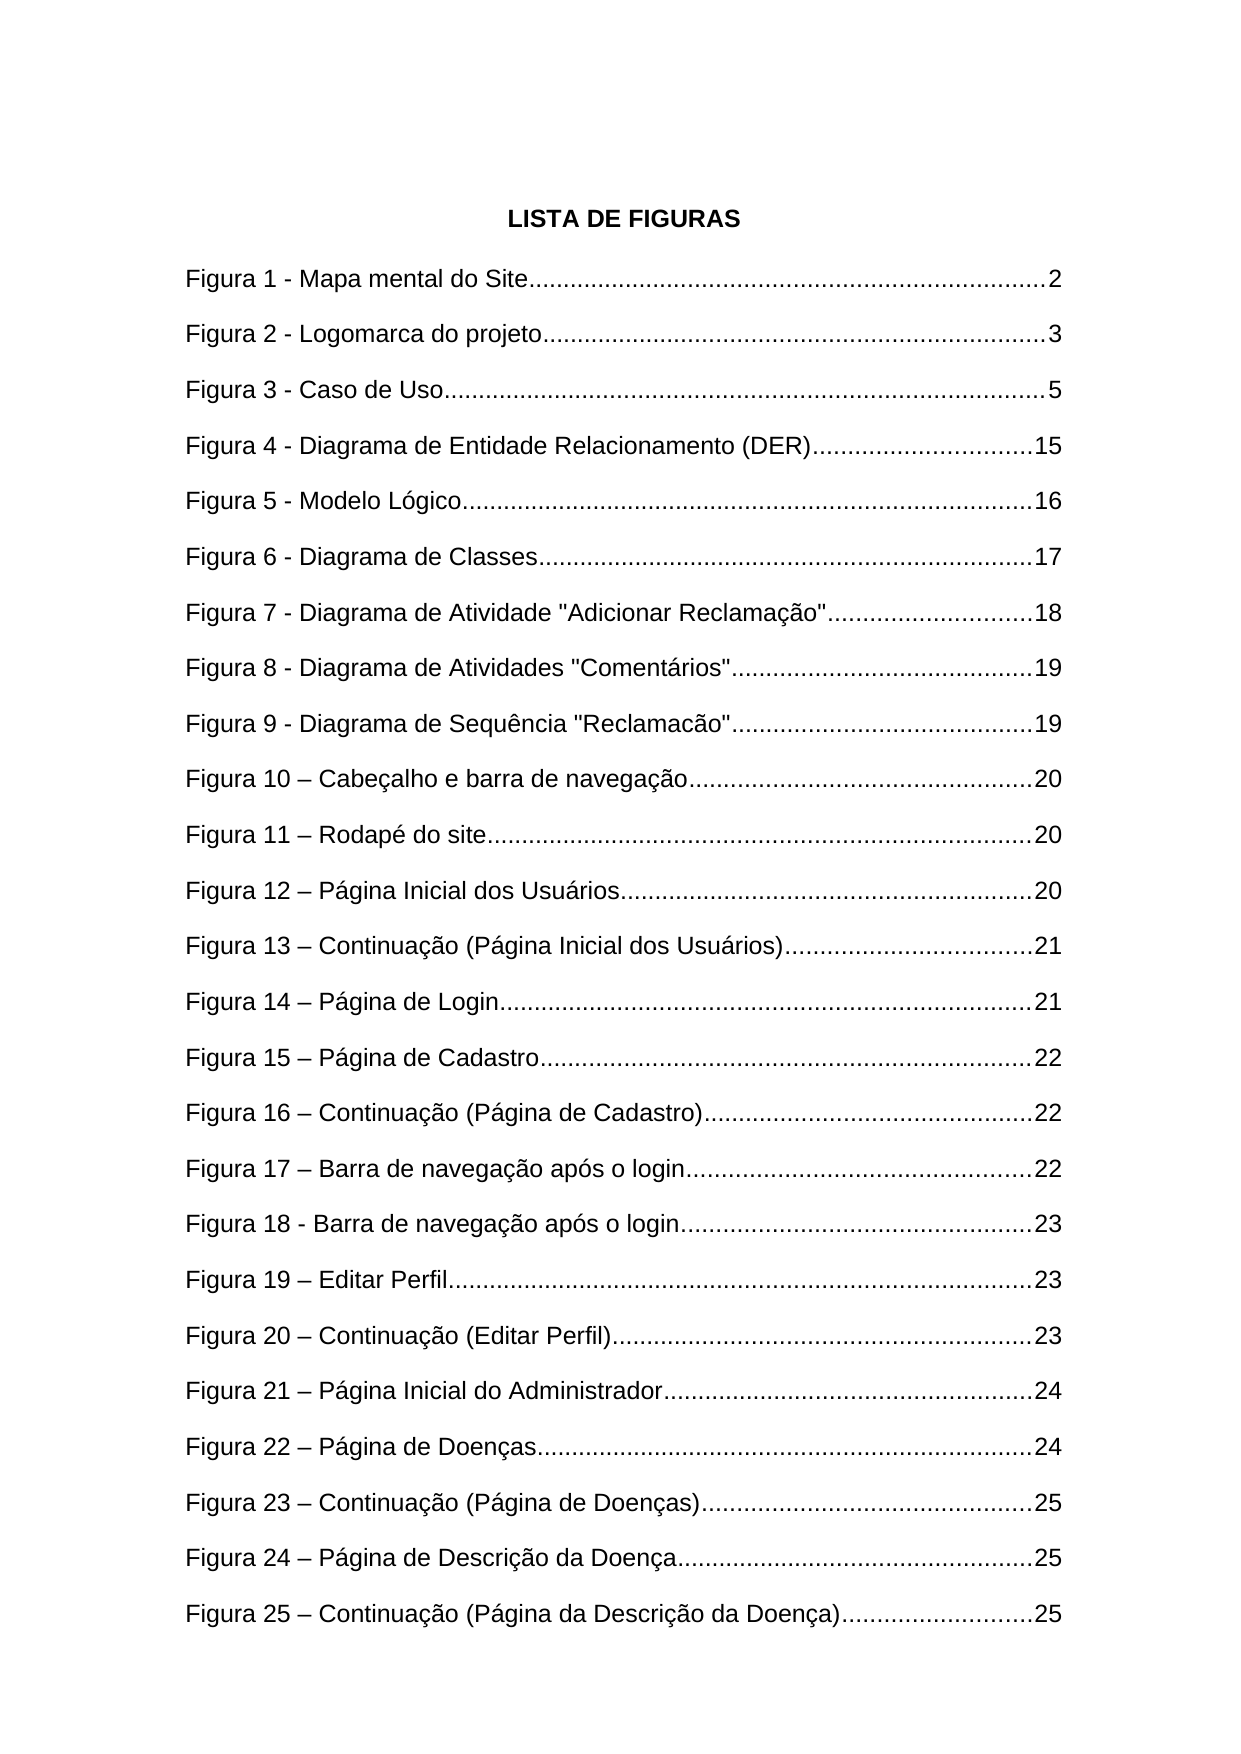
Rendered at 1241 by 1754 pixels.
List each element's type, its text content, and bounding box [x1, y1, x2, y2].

text Figura 4 - Diagrama de Entidade Relacionamento (DER) 15 [148, 431, 1063, 459]
text Figura 22 – Página de Doenças 24 [148, 1432, 1063, 1461]
text Figura 5 - Modelo Lógico 16 [148, 486, 1063, 515]
text Figura 17 – Barra de navegação após o login 22 [148, 1154, 1063, 1183]
text Figura 13 – Continuação (Página Inicial dos Usuários) 21 [148, 931, 1063, 960]
text Figura 10 – Cabeçalho e barra de navegação 20 [148, 764, 1063, 793]
text Figura 6 - Diagrama de Classes 17 [148, 542, 1063, 571]
text Figura 16 – Continuação (Página de Cadastro) 22 [148, 1098, 1063, 1127]
text Figura 20 – Continuação (Editar Perfil) 23 [148, 1321, 1063, 1349]
text Figura 3 - Caso de Uso 5 [148, 375, 1063, 404]
text Figura 15 – Página de Cadastro 22 [148, 1043, 1063, 1071]
text Figura 1 - Mapa mental do Site 2 [148, 264, 1063, 293]
text Figura 23 – Continuação (Página de Doenças) 25 [148, 1488, 1063, 1516]
text Figura 7 - Diagrama de Atividade "Adicionar Reclamação" 18 [148, 598, 1063, 626]
text Figura 14 – Página de Login 21 [148, 987, 1063, 1016]
text Figura 8 - Diagrama de Atividades "Comentários" 19 [148, 653, 1063, 682]
text Figura 9 - Diagrama de Sequência "Reclamacão" 19 [148, 709, 1063, 738]
text Figura 12 – Página Inicial dos Usuários 20 [148, 876, 1063, 904]
text Figura 18 - Barra de navegação após o login 23 [148, 1209, 1063, 1238]
text Figura 21 – Página Inicial do Administrador 24 [148, 1376, 1063, 1405]
text Figura 11 – Rodapé do site 20 [148, 820, 1063, 849]
text Figura 25 – Continuação (Página da Descrição da Doença) 25 [148, 1599, 1063, 1628]
text Figura 2 - Logomarca do projeto 3 [148, 319, 1063, 348]
text LISTA DE FIGURAS [148, 204, 1063, 233]
text Figura 19 – Editar Perfil 23 [148, 1265, 1063, 1294]
text Figura 24 – Página de Descrição da Doença 25 [148, 1543, 1063, 1572]
